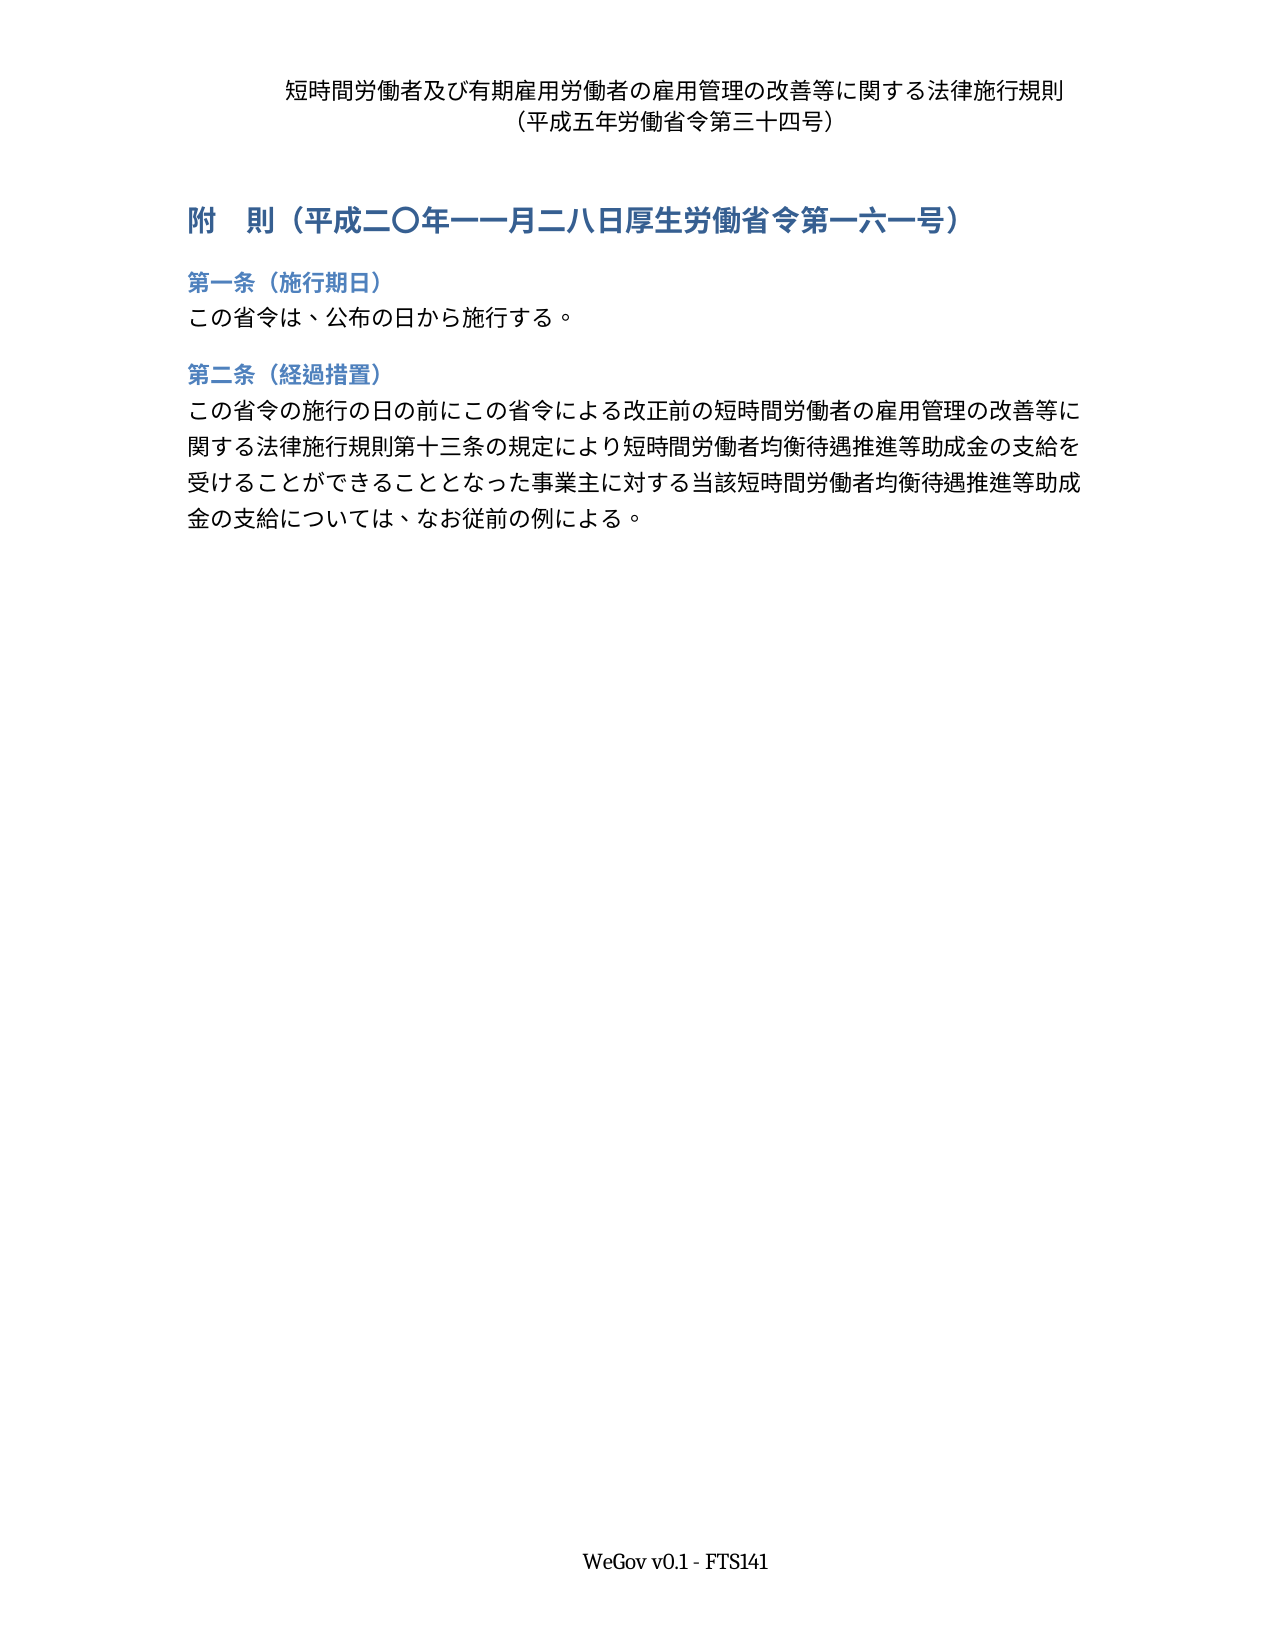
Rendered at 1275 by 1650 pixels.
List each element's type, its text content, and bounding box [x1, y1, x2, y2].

subtitle 附 則（平成二〇年一一月二八日厚生労働省令第一六一号） [187, 200, 1087, 240]
text この省令の施行の日の前にこの省令による改正前の短時間労働者の雇用管理の改善等に関する法律施行規則第十三条の規定により短時間労働者均衡待遇推進等助成金の支給を受けることができることとなった事業主に対する当該短時間労働者均衡待遇推進等助成金の支給については、なお従前の例による。 [187, 395, 1087, 534]
text この省令は、公布の日から施行する。 [187, 302, 1087, 334]
subtitle 第二条（経過措置） [187, 359, 1087, 390]
subtitle 第一条（施行期日） [187, 266, 1087, 298]
